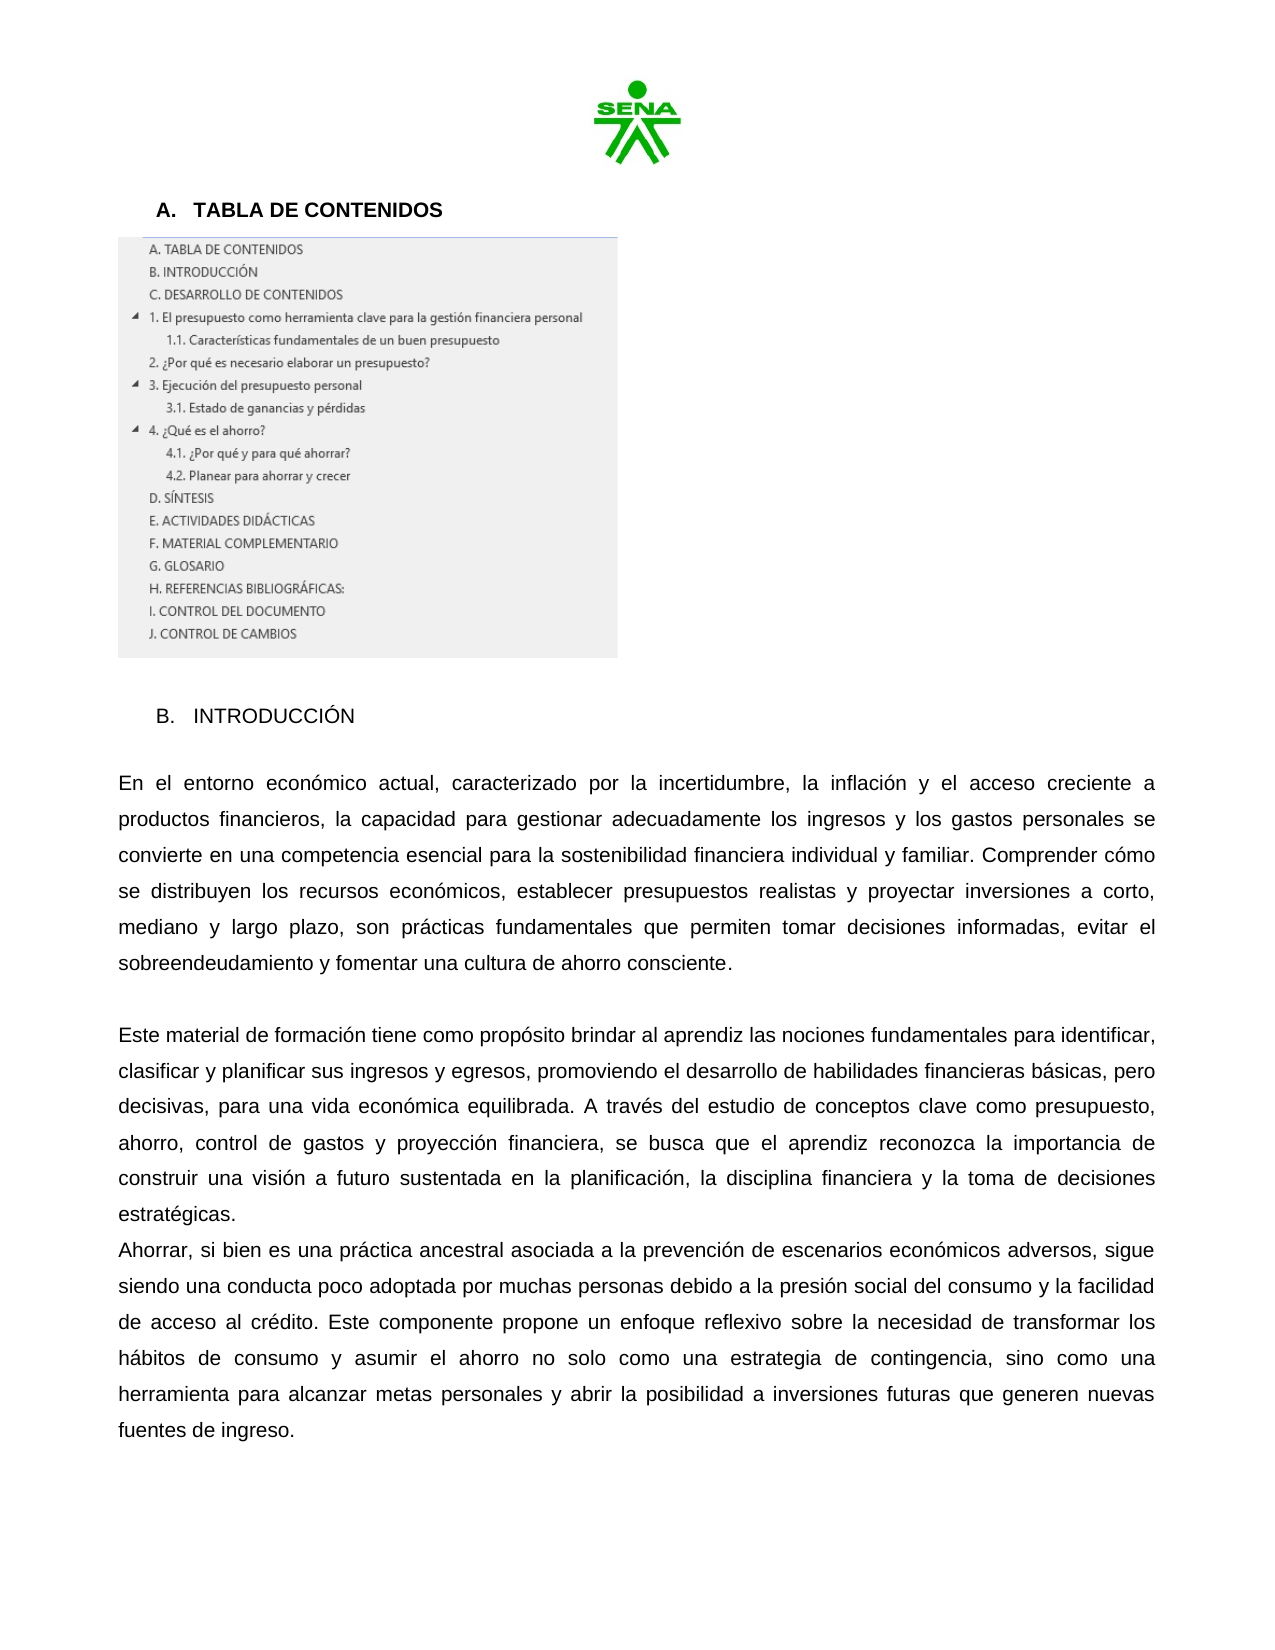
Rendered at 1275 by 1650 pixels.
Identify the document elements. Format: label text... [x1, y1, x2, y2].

text En el entorno económico actual, caracterizado por la incertidumbre, la inflación y el acceso creciente a productos financieros, la capacidad para gestionar adecuadamente los ingresos y los gastos personales se convierte en una competencia esencial para la sostenibilidad financiera individual y familiar. Comprender cómo se distribuyen los recursos económicos, establecer presupuestos realistas y proyectar inversiones a corto, mediano y largo plazo, son prácticas fundamentales que permiten tomar decisiones informadas, evitar el sobreendeudamiento y fomentar una cultura de ahorro consciente. [118, 771, 1157, 974]
picture [118, 237, 618, 658]
picture [588, 75, 687, 172]
subtitle TABLA DE CONTENIDOS [156, 198, 1157, 222]
text Ahorrar, si bien es una práctica ancestral asociada a la prevención de escenarios económicos adversos, sigue siendo una conducta poco adoptada por muchas personas debido a la presión social del consumo y la facilidad de acceso al crédito. Este componente propone un enfoque reflexivo sobre la necesidad de transformar los hábitos de consumo y asumir el ahorro no solo como una estrategia de contingencia, sino como una herramienta para alcanzar metas personales y abrir la posibilidad a inversiones futuras que generen nuevas fuentes de ingreso. [118, 1238, 1157, 1442]
subtitle INTRODUCCIÓN [156, 703, 1157, 727]
text Este material de formación tiene como propósito brindar al aprendiz las nociones fundamentales para identificar, clasificar y planificar sus ingresos y egresos, promoviendo el desarrollo de habilidades financieras básicas, pero decisivas, para una vida económica equilibrada. A través del estudio de conceptos clave como presupuesto, ahorro, control de gastos y proyección financiera, se busca que el aprendiz reconozca la importancia de construir una visión a futuro sustentada en la planificación, la disciplina financiera y la toma de decisiones estratégicas. [118, 1022, 1157, 1226]
